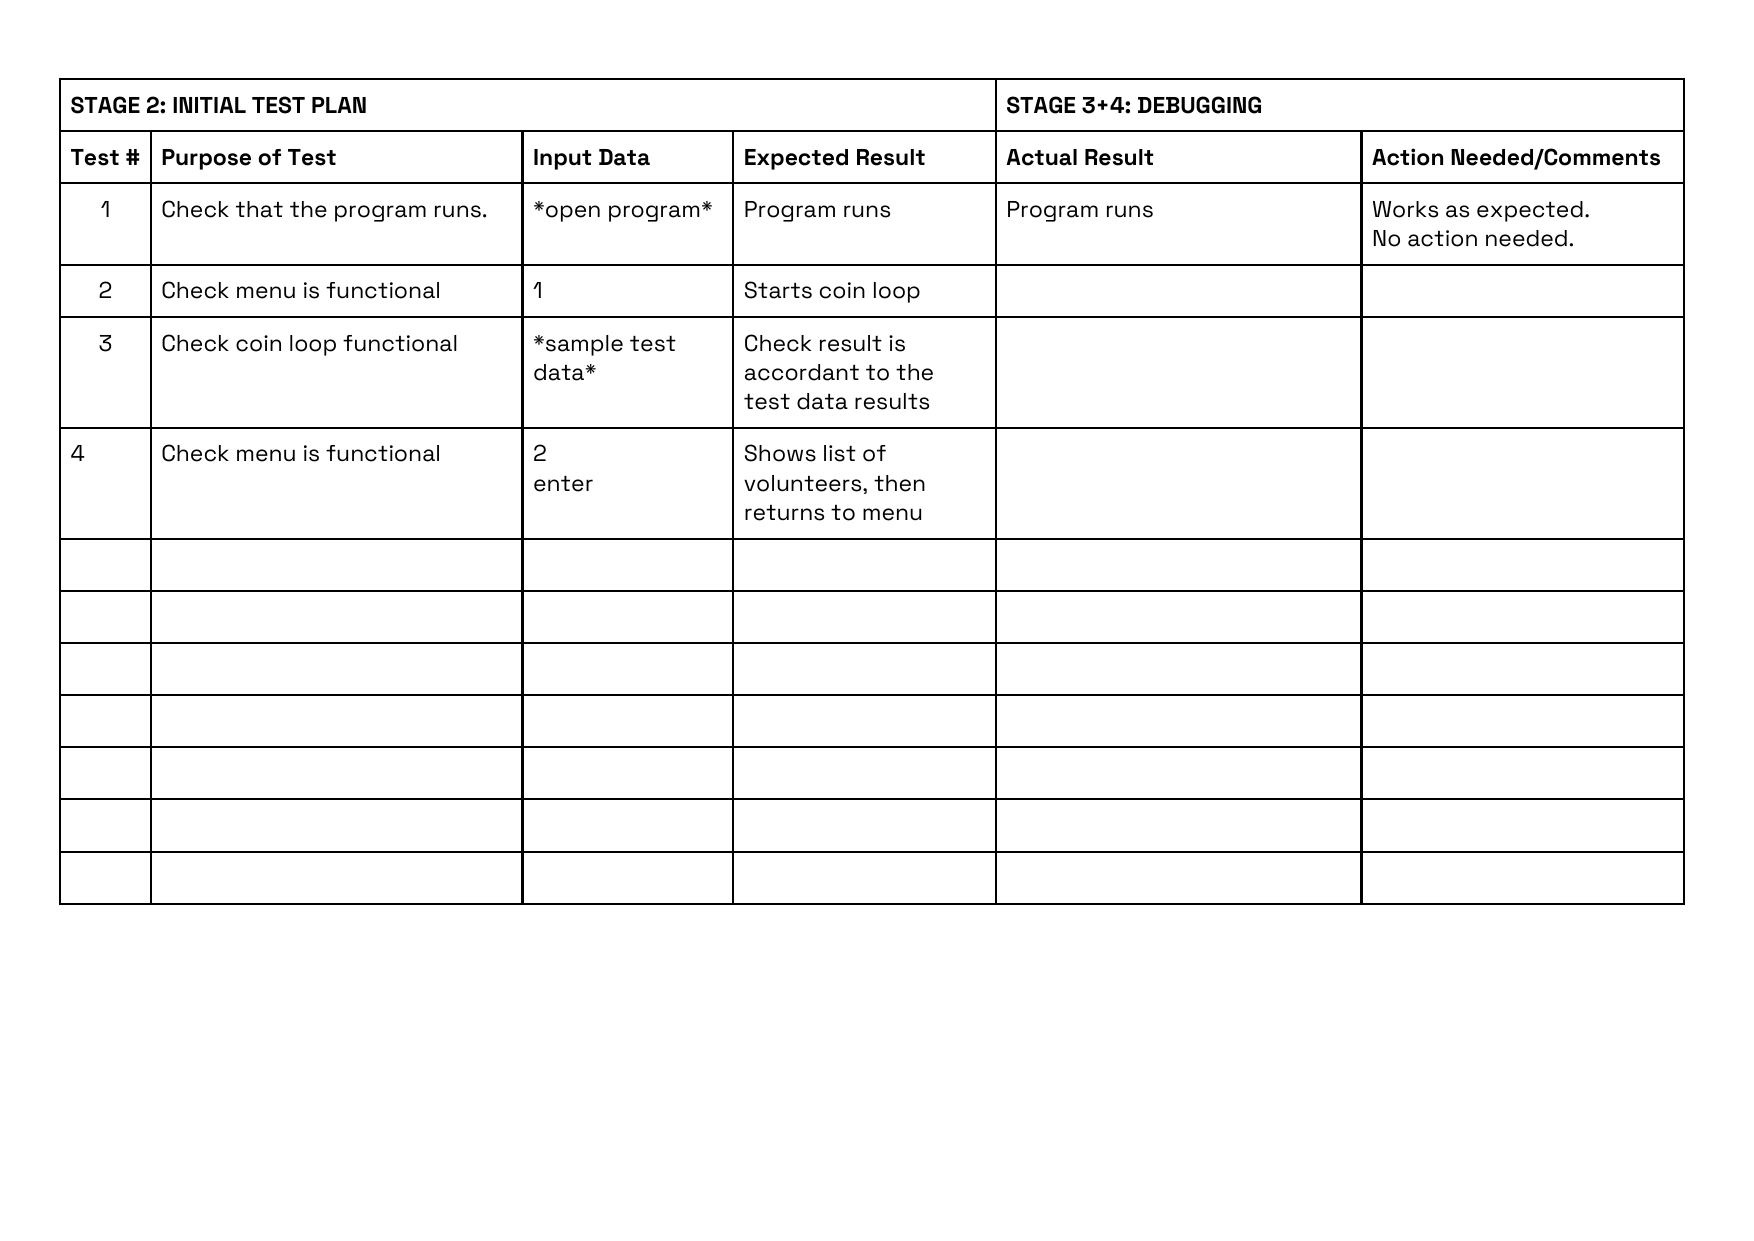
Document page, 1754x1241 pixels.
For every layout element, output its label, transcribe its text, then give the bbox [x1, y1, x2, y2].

table_cell [1363, 853, 1683, 903]
table_cell [524, 592, 732, 642]
table_cell [997, 800, 1360, 851]
table_cell Starts coin loop [734, 266, 995, 316]
table_cell [997, 429, 1360, 537]
table_cell [997, 644, 1360, 694]
table_cell 1 [61, 184, 150, 264]
table_cell 2 enter [524, 429, 732, 537]
table_cell Check menu is functional [152, 266, 521, 316]
table_cell Input Data [524, 132, 732, 182]
table_cell [997, 696, 1360, 746]
table_cell [524, 853, 732, 903]
table_cell [1363, 429, 1683, 537]
table_cell Check menu is functional [152, 429, 521, 537]
table_cell [1363, 800, 1683, 851]
table_cell [524, 800, 732, 851]
table_cell [1363, 540, 1683, 589]
table_cell 1 [524, 266, 732, 316]
table_cell Purpose of Test [152, 132, 521, 182]
table_cell [1363, 748, 1683, 798]
table_cell 4 [61, 429, 150, 537]
table_cell [61, 644, 150, 694]
table_cell [997, 748, 1360, 798]
table_cell [61, 800, 150, 851]
table_cell Action Needed/Comments [1363, 132, 1683, 182]
table_cell [61, 853, 150, 903]
table_cell [734, 853, 995, 903]
table_header STAGE 3+4: DEBUGGING [997, 80, 1683, 130]
table_cell [1363, 266, 1683, 316]
table_cell [61, 748, 150, 798]
table_cell Expected Result [734, 132, 995, 182]
table_cell [152, 696, 521, 746]
table_cell Works as expected. No action needed. [1363, 184, 1683, 264]
table_cell [734, 696, 995, 746]
table_cell [152, 800, 521, 851]
table_cell Check that the program runs. [152, 184, 521, 264]
table_cell [61, 696, 150, 746]
table_cell [524, 696, 732, 746]
table_cell [1363, 644, 1683, 694]
table_cell [734, 540, 995, 589]
table_cell [997, 853, 1360, 903]
table_cell [61, 540, 150, 589]
table_cell [524, 748, 732, 798]
table_cell [61, 592, 150, 642]
table_cell Shows list of volunteers, then returns to menu [734, 429, 995, 537]
table_cell *open program* [524, 184, 732, 264]
table_header STAGE 2: INITIAL TEST PLAN [61, 80, 995, 130]
table_cell Test # [61, 132, 150, 182]
table_cell [997, 540, 1360, 589]
table_cell [734, 644, 995, 694]
table_cell Actual Result [997, 132, 1360, 182]
table_cell [1363, 696, 1683, 746]
table_cell [524, 540, 732, 589]
table_cell [524, 644, 732, 694]
table_cell [1363, 318, 1683, 427]
table_cell [997, 318, 1360, 427]
table_cell [152, 748, 521, 798]
table_cell 2 [61, 266, 150, 316]
table_cell [152, 644, 521, 694]
table_cell [734, 800, 995, 851]
table_cell Program runs [734, 184, 995, 264]
table_cell [152, 592, 521, 642]
table_cell [734, 592, 995, 642]
table_cell [1363, 592, 1683, 642]
table_cell [734, 748, 995, 798]
table_cell 3 [61, 318, 150, 427]
table_cell *sample test data* [524, 318, 732, 427]
table_cell [997, 592, 1360, 642]
table_cell [152, 853, 521, 903]
table_cell Check coin loop functional [152, 318, 521, 427]
table_cell Program runs [997, 184, 1360, 264]
table_cell Check result is accordant to the test data results [734, 318, 995, 427]
table_cell [997, 266, 1360, 316]
table_cell [152, 540, 521, 589]
